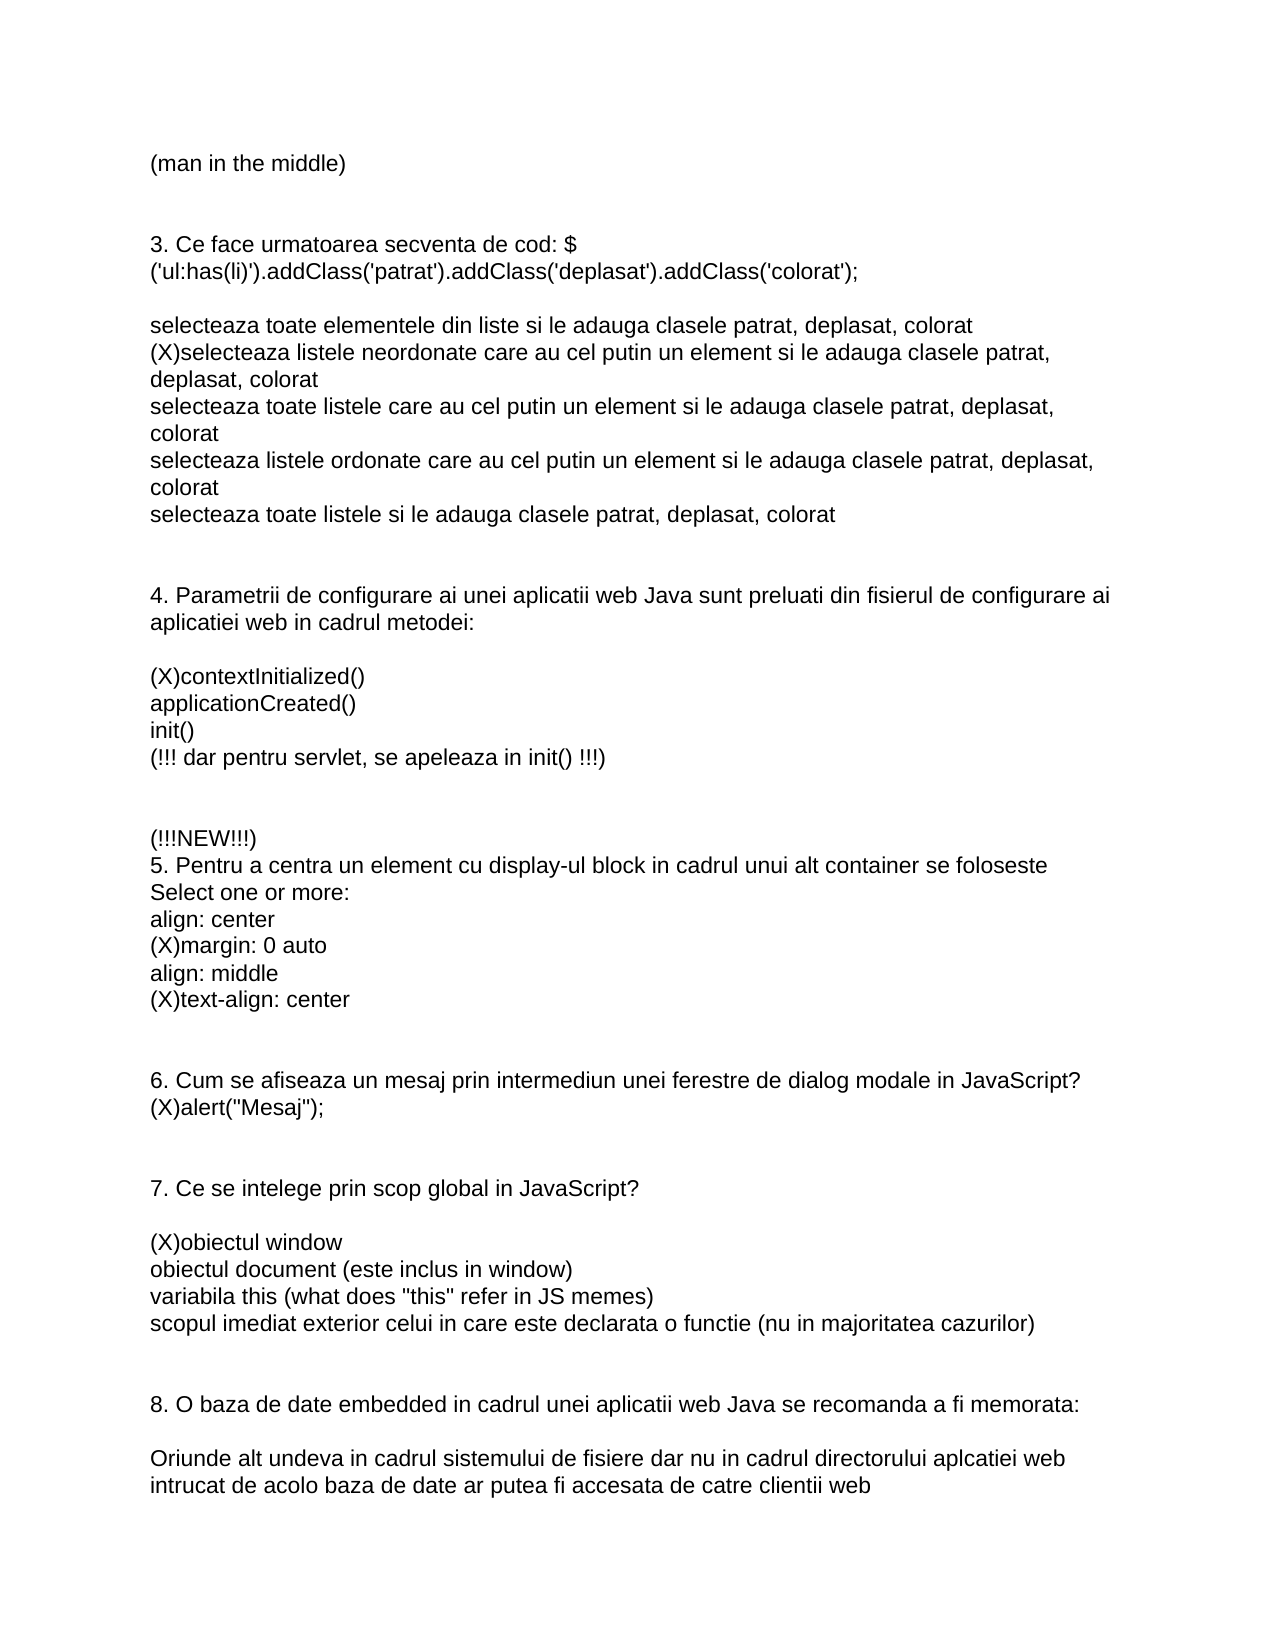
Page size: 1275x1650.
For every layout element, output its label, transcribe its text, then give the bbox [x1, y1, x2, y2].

text (X)margin: 0 auto [150, 932, 1125, 959]
text (X)alert("Mesaj"); [150, 1094, 1125, 1121]
text Oriunde alt undeva in cadrul sistemului de fisiere dar nu in cadrul directorului aplcatiei web intrucat de acolo baza de date ar putea fi accesata de catre clientii web [150, 1445, 1125, 1499]
text align: middle [150, 959, 1125, 986]
text (!!! dar pentru servlet, se apeleaza in init() !!!) [150, 743, 1125, 771]
text applicationCreated() [150, 689, 1125, 717]
text align: center [150, 905, 1125, 932]
text (!!!NEW!!!) [150, 824, 1125, 851]
text 3. Ce face urmatoarea secventa de cod: $('ul:has(li)').addClass('patrat').addClass('deplasat').addClass('colorat'); [150, 231, 1125, 285]
text 8. O baza de date embedded in cadrul unei aplicatii web Java se recomanda a fi memorata: [150, 1391, 1125, 1418]
text obiectul document (este inclus in window) [150, 1256, 1125, 1283]
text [150, 150, 1125, 177]
text Select one or more: [150, 878, 1125, 905]
text 4. Parametrii de configurare ai unei aplicatii web Java sunt preluati din fisierul de configurare ai aplicatiei web in cadrul metodei: [150, 582, 1125, 636]
text 6. Cum se afiseaza un mesaj prin intermediun unei ferestre de dialog modale in JavaScript? [150, 1067, 1125, 1094]
text selecteaza toate listele si le adauga clasele patrat, deplasat, colorat [150, 501, 1125, 528]
text 5. Pentru a centra un element cu display-ul block in cadrul unui alt container se foloseste [150, 851, 1125, 878]
text scopul imediat exterior celui in care este declarata o functie (nu in majoritatea cazurilor) [150, 1310, 1125, 1337]
text selecteaza listele ordonate care au cel putin un element si le adauga clasele patrat, deplasat, colorat [150, 447, 1125, 501]
text init() [150, 717, 1125, 743]
text variabila this (what does "this" refer in JS memes) [150, 1283, 1125, 1310]
text 7. Ce se intelege prin scop global in JavaScript? [150, 1175, 1125, 1202]
text (X)obiectul window [150, 1229, 1125, 1256]
text (X)selecteaza listele neordonate care au cel putin un element si le adauga clasele patrat, deplasat, colorat [150, 339, 1125, 393]
text (X)text-align: center [150, 986, 1125, 1013]
text selecteaza toate listele care au cel putin un element si le adauga clasele patrat, deplasat, colorat [150, 393, 1125, 447]
text selecteaza toate elementele din liste si le adauga clasele patrat, deplasat, colorat [150, 312, 1125, 339]
text (X)contextInitialized() [150, 663, 1125, 689]
